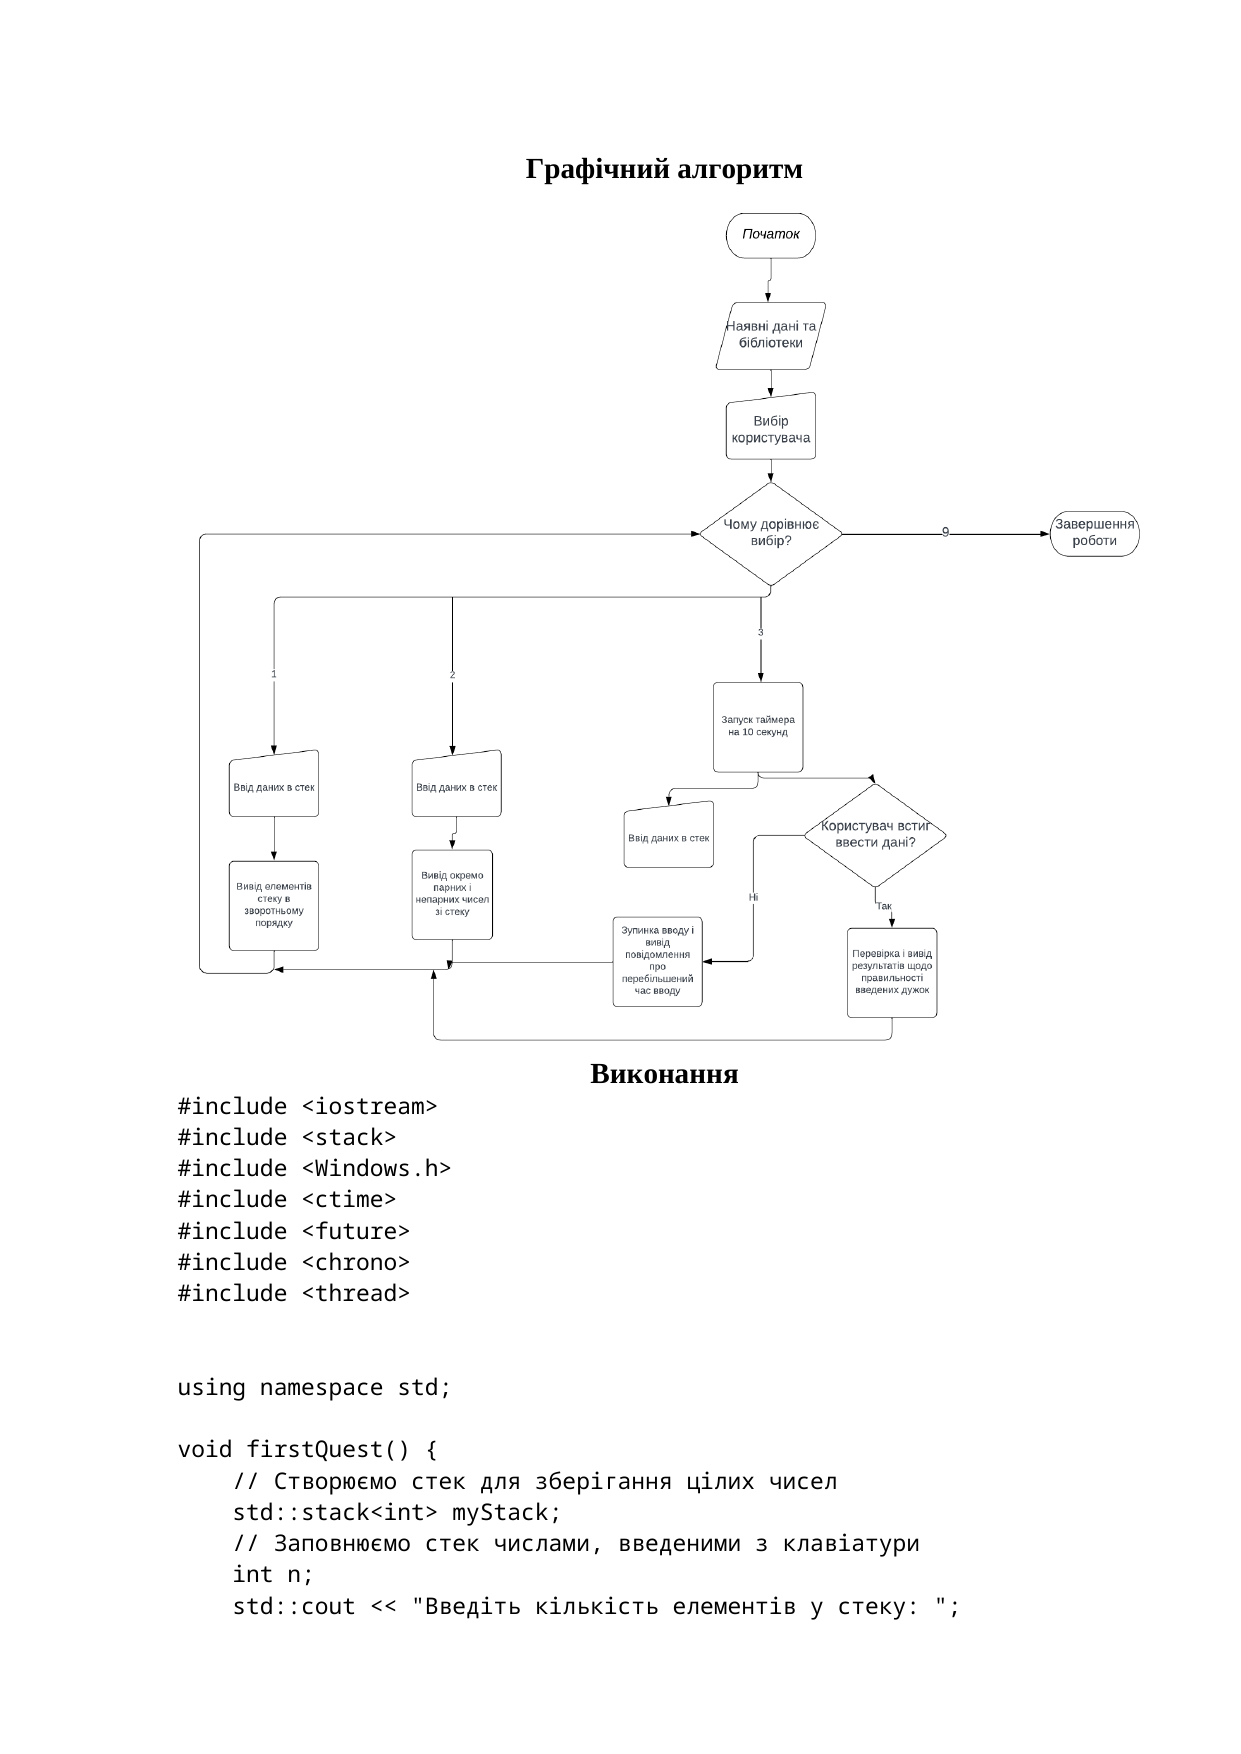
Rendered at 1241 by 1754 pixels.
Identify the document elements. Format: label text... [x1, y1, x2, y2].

text std::cout << "Введіть кількість елементів у стеку: "; [177, 1590, 1152, 1621]
text Виконання [177, 1056, 1152, 1090]
text #include <chrono> [177, 1246, 1152, 1277]
text #include <Windows.h> [177, 1152, 1152, 1183]
picture [177, 213, 1151, 1057]
text Графічний алгоритм [177, 152, 1152, 185]
text // Створюємо стек для зберігання цілих чисел [177, 1465, 1152, 1496]
text void firstQuest() { [177, 1433, 1152, 1465]
text int n; [177, 1558, 1152, 1590]
text using namespace std; [177, 1371, 1152, 1402]
text std::stack<int> myStack; [177, 1496, 1152, 1527]
text #include <future> [177, 1215, 1152, 1246]
text #include <thread> [177, 1277, 1152, 1308]
text // Заповнюємо стек числами, введеними з клавіатури [177, 1527, 1152, 1558]
text #include <iostream> [177, 1090, 1152, 1121]
text #include <ctime> [177, 1183, 1152, 1215]
text #include <stack> [177, 1121, 1152, 1152]
